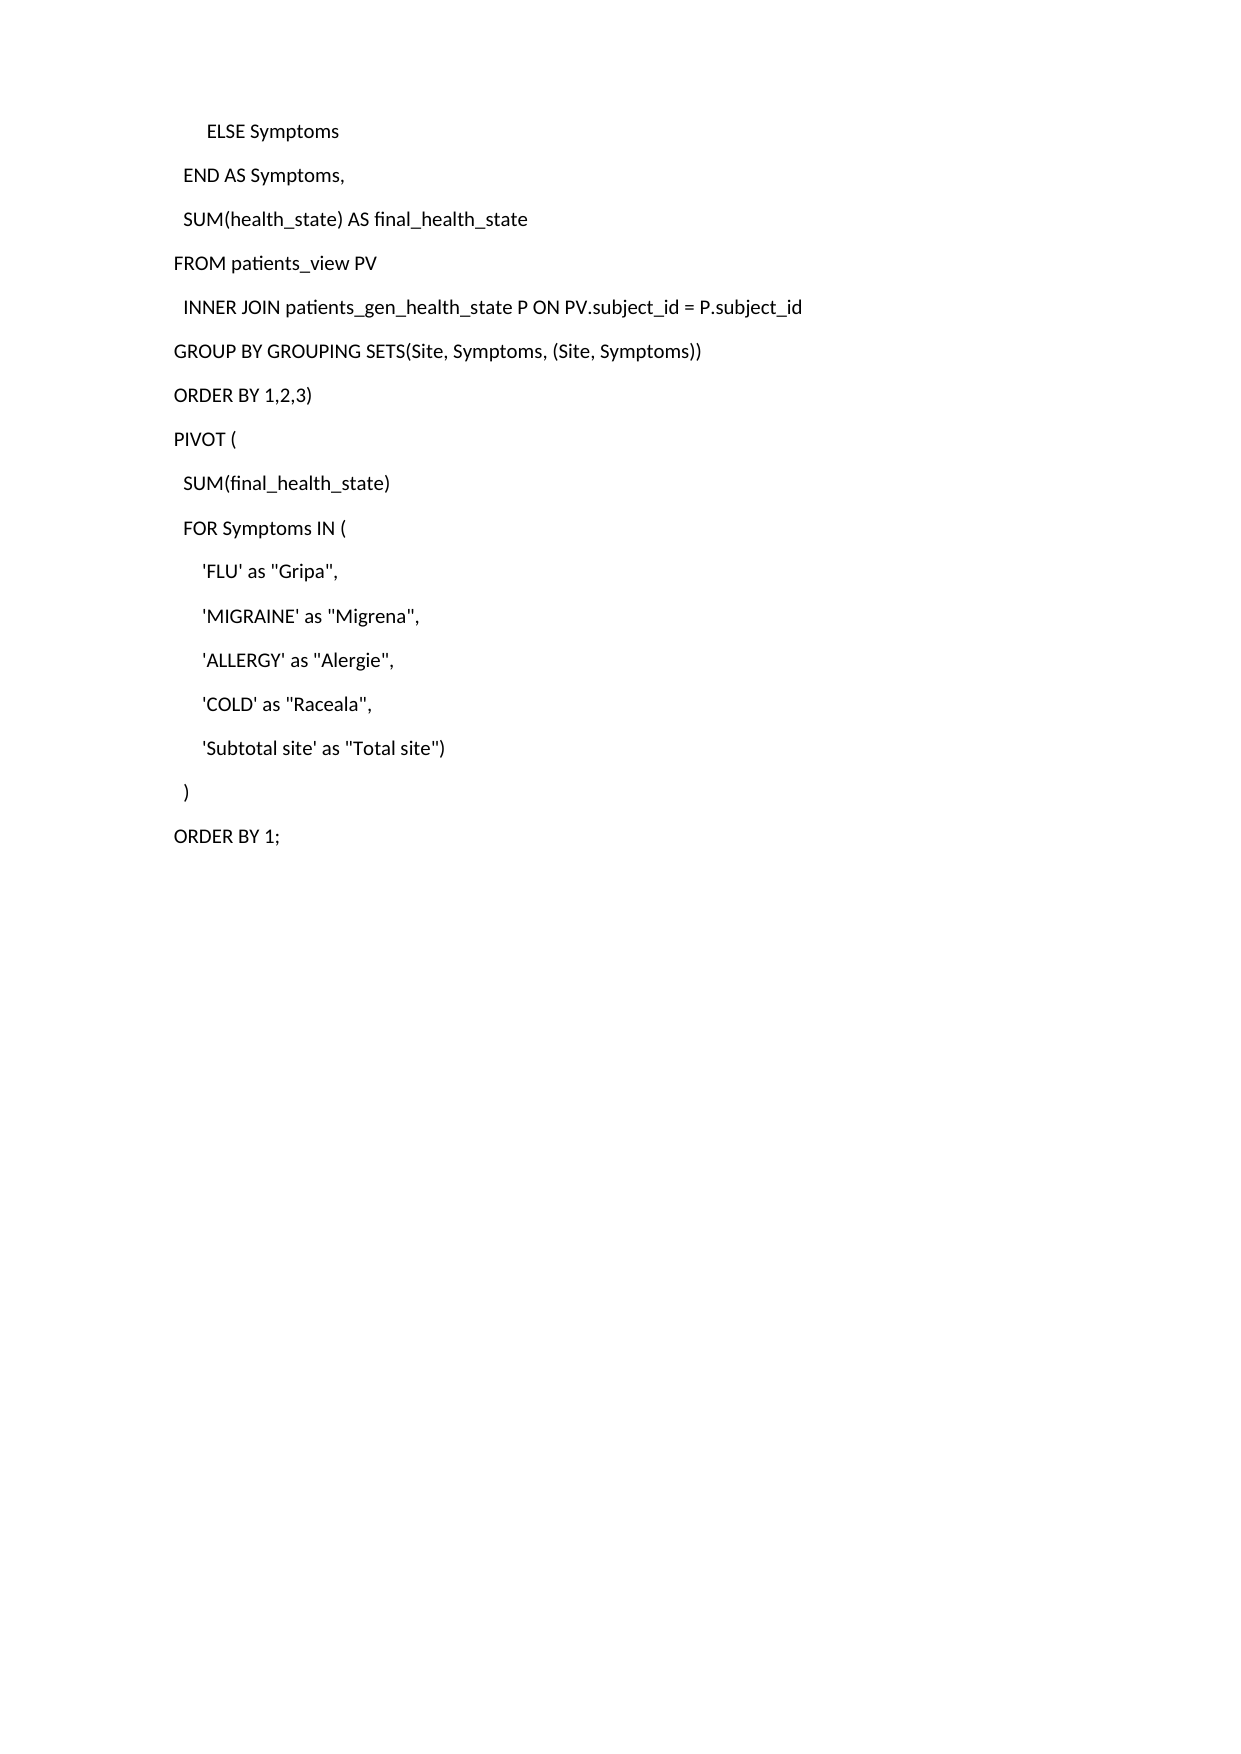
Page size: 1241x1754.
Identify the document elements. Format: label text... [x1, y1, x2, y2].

text ORDER BY 1,2,3) [130, 382, 1063, 408]
text ELSE Symptoms [130, 118, 1063, 143]
text 'FLU' as "Gripa", [130, 559, 1063, 584]
text SUM(final_health_state) [130, 471, 1063, 496]
text GROUP BY GROUPING SETS(Site, Symptoms, (Site, Symptoms)) [130, 338, 1063, 364]
text 'COLD' as "Raceala", [130, 691, 1063, 716]
text ) [130, 779, 1063, 804]
text 'Subtotal site' as "Total site") [130, 735, 1063, 760]
text 'ALLERGY' as "Alergie", [130, 647, 1063, 672]
text ORDER BY 1; [130, 823, 1063, 848]
text FROM patients_view PV [130, 250, 1063, 276]
text INNER JOIN patients_gen_health_state P ON PV.subject_id = P.subject_id [130, 294, 1063, 320]
text SUM(health_state) AS final_health_state [130, 206, 1063, 232]
text PIVOT ( [130, 427, 1063, 452]
text END AS Symptoms, [130, 162, 1063, 188]
text 'MIGRAINE' as "Migrena", [130, 603, 1063, 628]
text FOR Symptoms IN ( [130, 515, 1063, 540]
